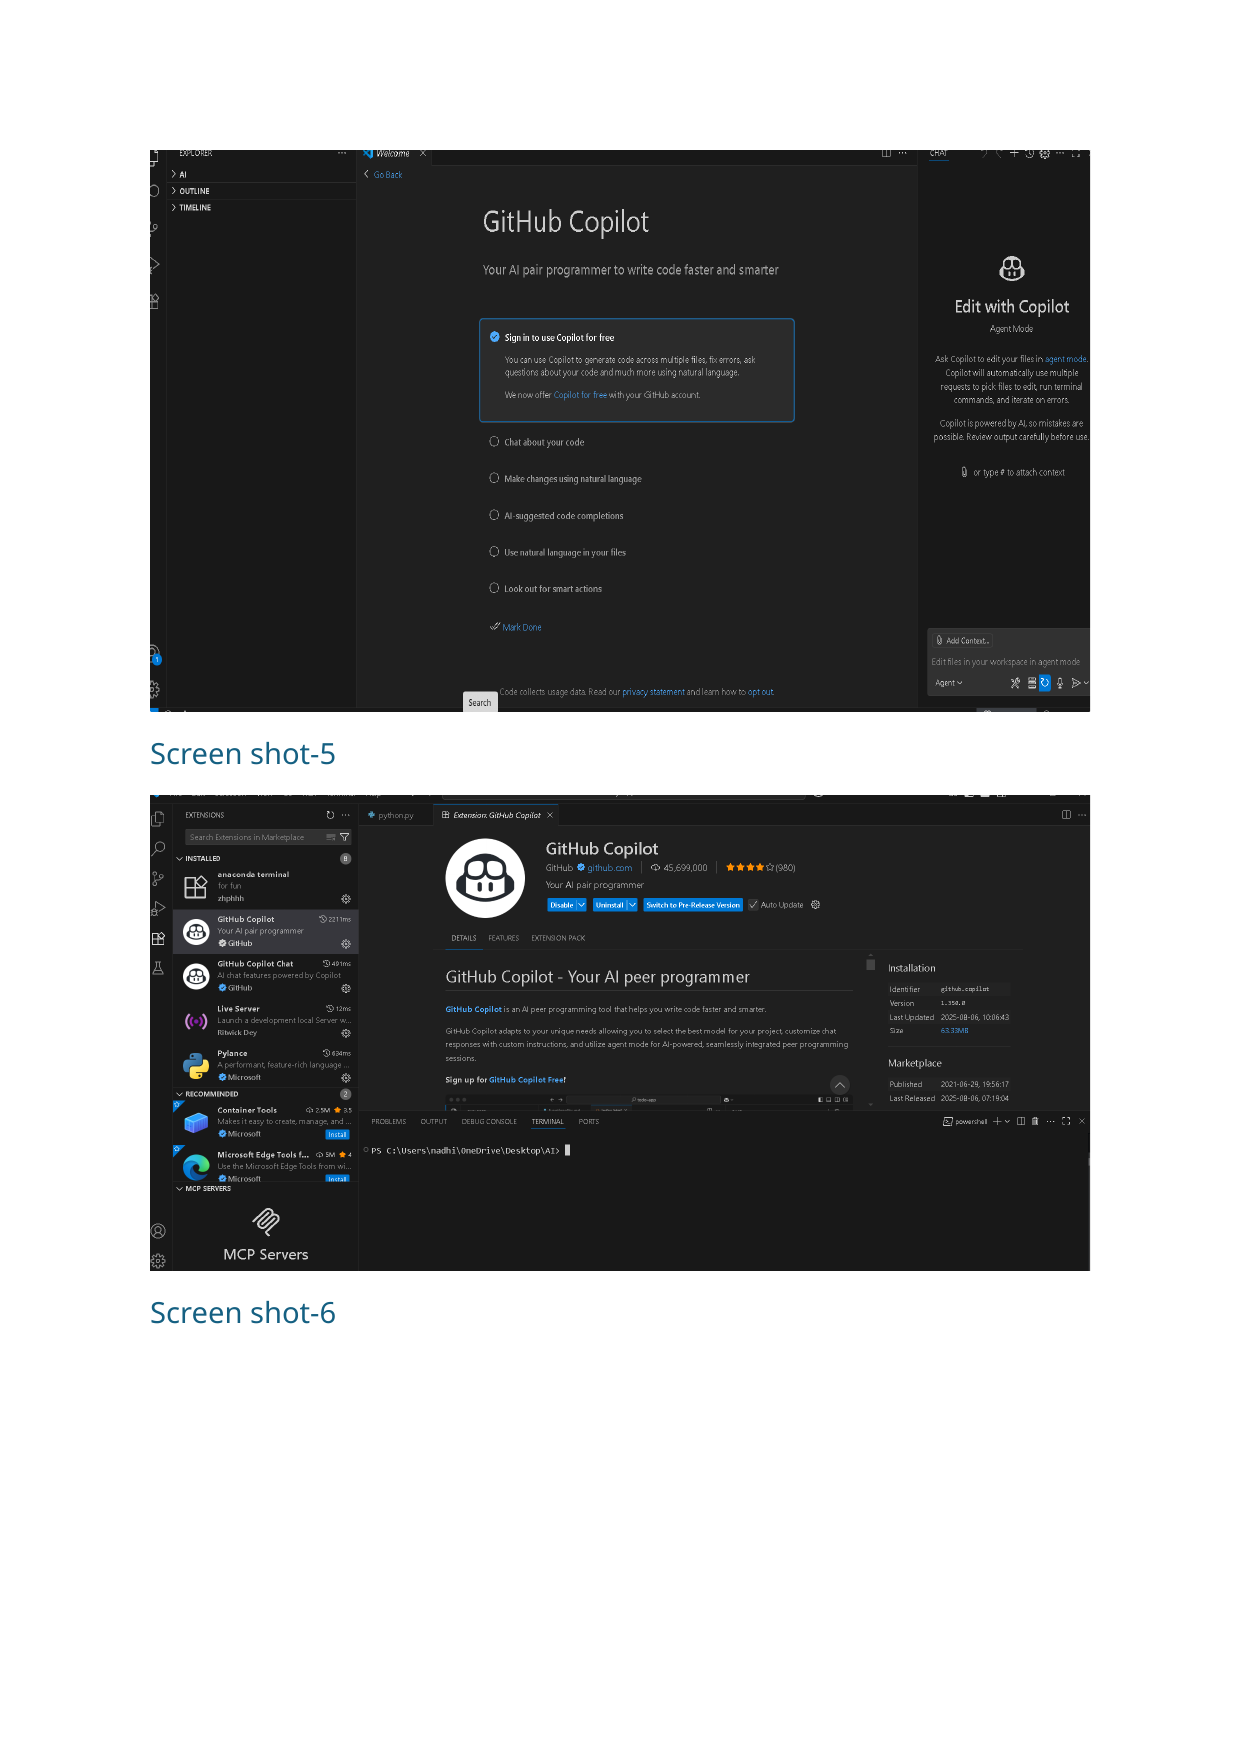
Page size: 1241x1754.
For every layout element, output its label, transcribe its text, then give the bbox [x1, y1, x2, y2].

text Screen shot-5 [150, 733, 1090, 773]
text Screen shot-6 [150, 1292, 1090, 1332]
picture [150, 795, 1091, 1271]
picture [150, 150, 1091, 712]
